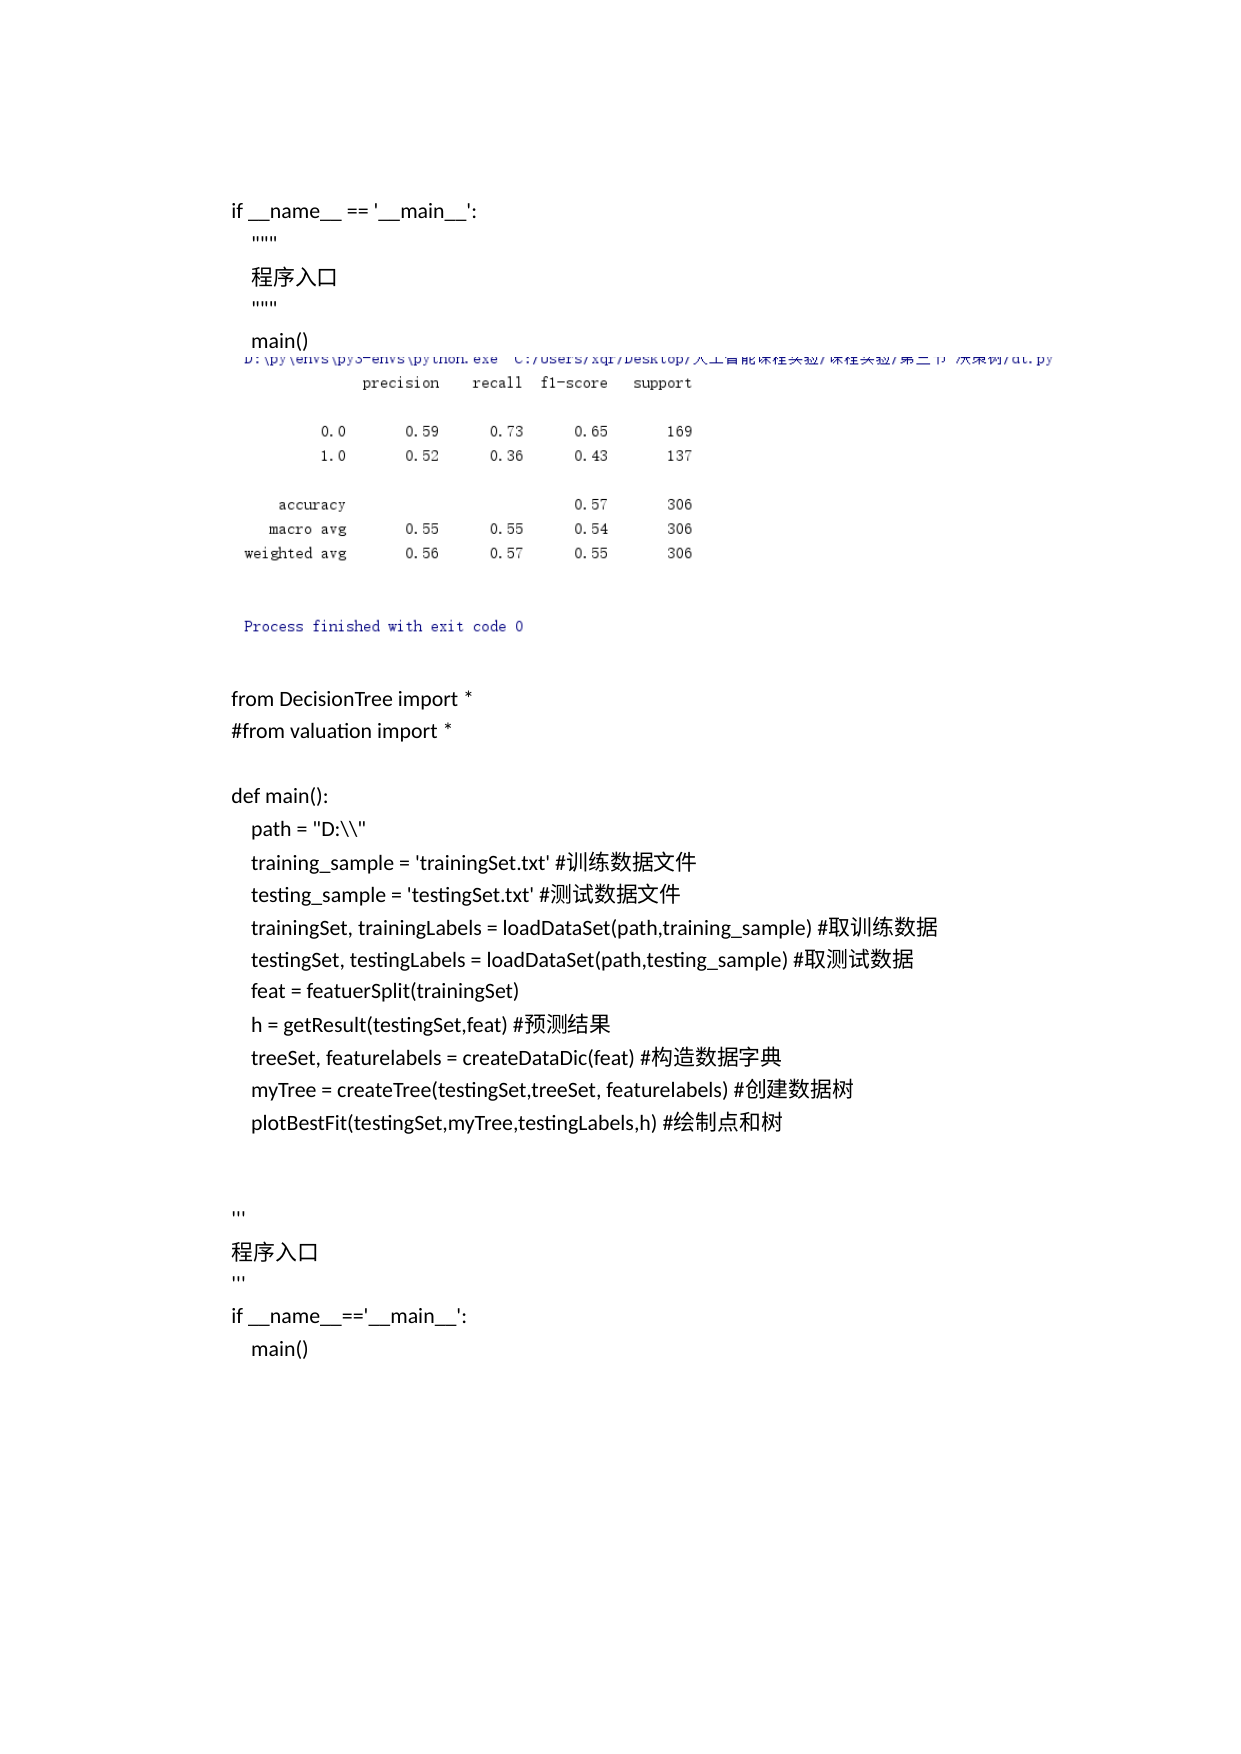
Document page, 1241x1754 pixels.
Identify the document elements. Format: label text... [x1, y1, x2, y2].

text """ [187, 292, 1053, 324]
text 程序入口 [187, 1234, 1053, 1267]
text path = "D:\\" [187, 812, 1053, 844]
text testingSet, testingLabels = loadDataSet(path,testing_sample) #取测试数据 [187, 942, 1053, 974]
text feat = featuerSplit(trainingSet) [187, 974, 1053, 1007]
text if __name__=='__main__': [187, 1299, 1053, 1332]
text if __name__ == '__main__': [187, 194, 1053, 227]
text testing_sample = 'testingSet.txt' #测试数据文件 [187, 877, 1053, 909]
text treeSet, featurelabels = createDataDic(feat) #构造数据字典 [187, 1039, 1053, 1072]
text """ [187, 227, 1053, 259]
text ''' [187, 1202, 1053, 1234]
text plotBestFit(testingSet,myTree,testingLabels,h) #绘制点和树 [187, 1104, 1053, 1137]
text myTree = createTree(testingSet,treeSet, featurelabels) #创建数据树 [187, 1072, 1053, 1104]
text 程序入口 [187, 259, 1053, 292]
text ''' [187, 1267, 1053, 1299]
picture [231, 357, 1097, 660]
text main() [187, 324, 1053, 357]
text #from valuation import * [187, 714, 1053, 747]
text def main(): [187, 779, 1053, 812]
text trainingSet, trainingLabels = loadDataSet(path,training_sample) #取训练数据 [187, 909, 1053, 942]
text training_sample = 'trainingSet.txt' #训练数据文件 [187, 844, 1053, 877]
text from DecisionTree import * [187, 682, 1053, 714]
text main() [187, 1332, 1053, 1364]
text h = getResult(testingSet,feat) #预测结果 [187, 1007, 1053, 1039]
